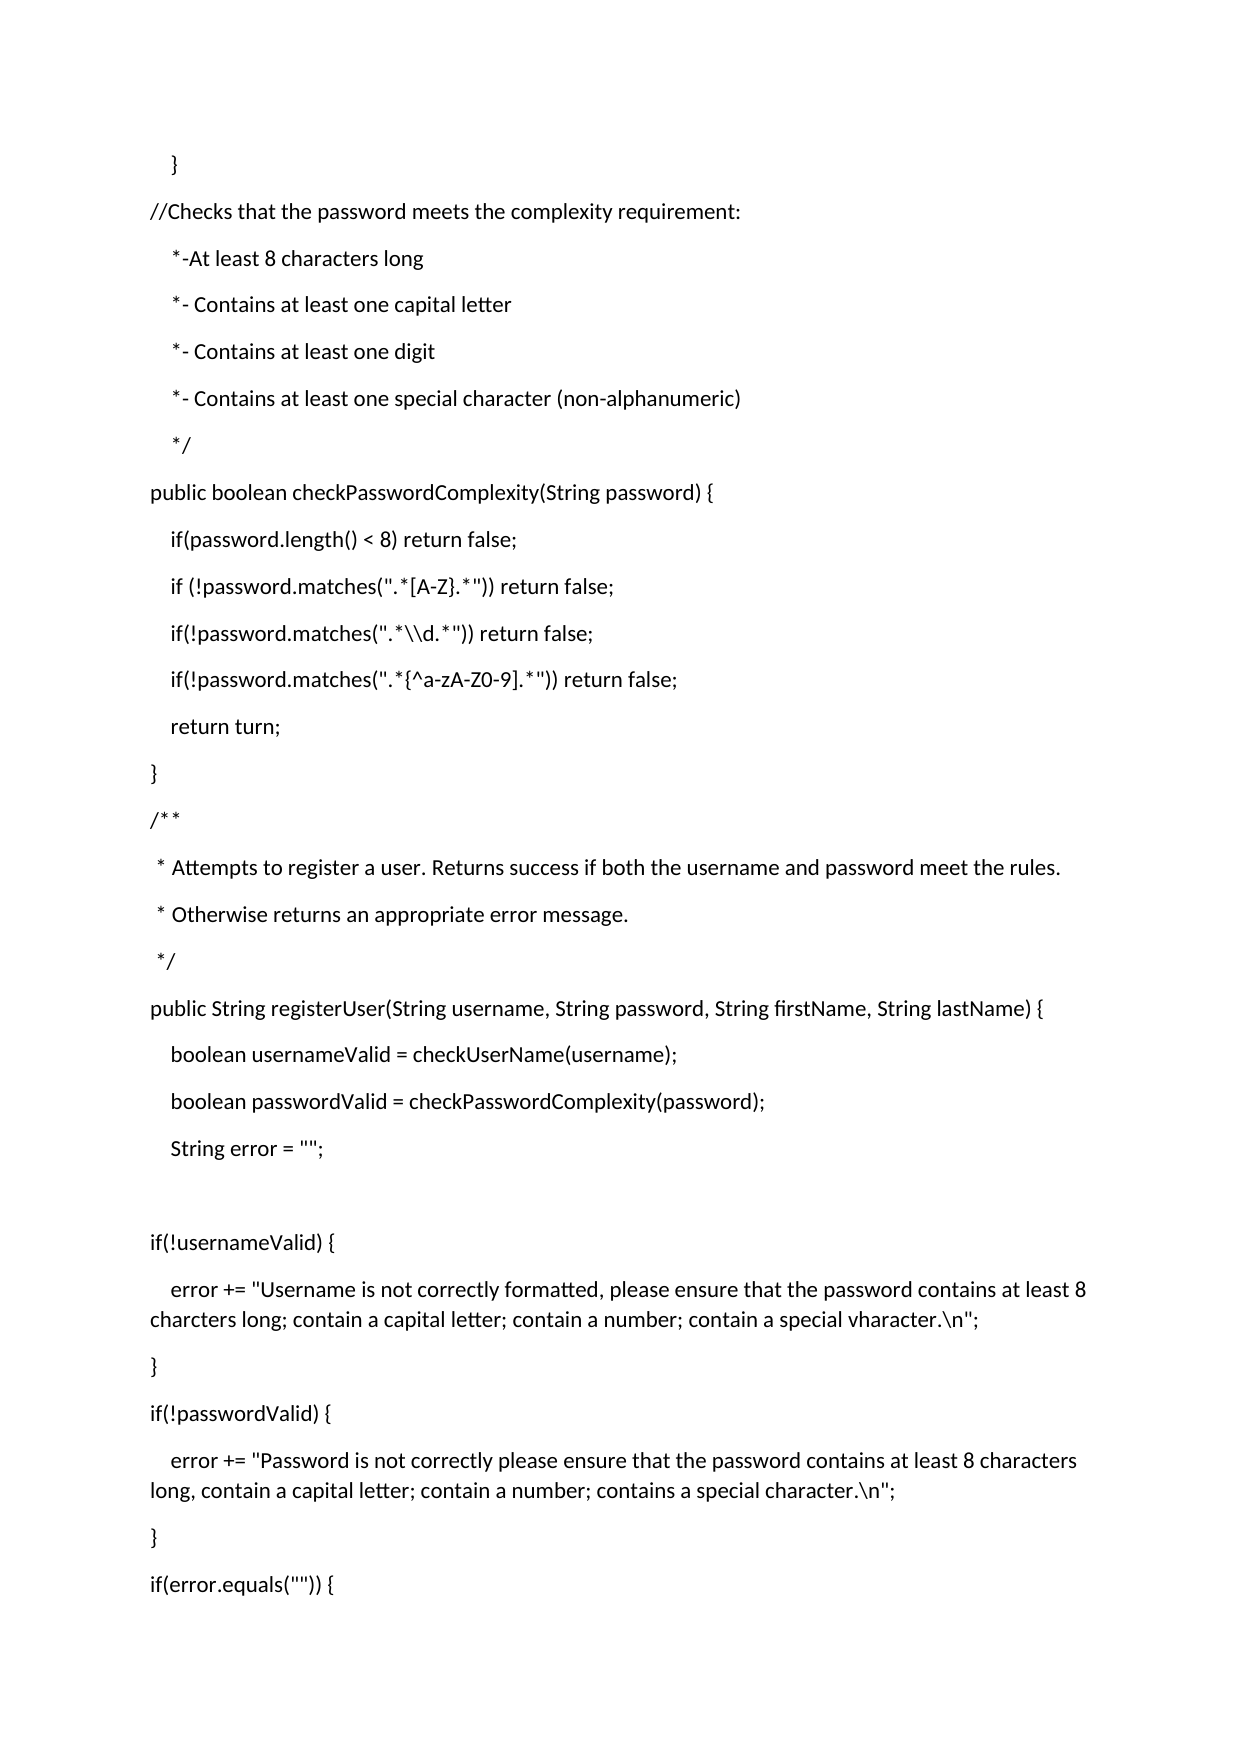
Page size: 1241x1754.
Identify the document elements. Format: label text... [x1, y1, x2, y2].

text if (!password.matches(".*[A-Z}.*")) return false; [150, 572, 1090, 600]
text } [150, 1352, 1090, 1380]
text } [150, 759, 1090, 787]
text return turn; [150, 712, 1090, 741]
text *- Contains at least one capital letter [150, 291, 1090, 319]
text public String registerUser(String username, String password, String firstName, String lastName) { [150, 994, 1090, 1022]
text error += "Password is not correctly please ensure that the password contains at least 8 characters long, contain a capital letter; contain a number; contains a special character.\n"; [150, 1446, 1090, 1504]
text if(!usernameValid) { [150, 1228, 1090, 1256]
text * Otherwise returns an appropriate error message. [150, 900, 1090, 928]
text } [150, 1523, 1090, 1551]
text * Attempts to register a user. Returns success if both the username and password meet the rules. [150, 853, 1090, 881]
text */ [150, 431, 1090, 459]
text } [150, 150, 1090, 178]
text /** [150, 806, 1090, 834]
text boolean passwordValid = checkPasswordComplexity(password); [150, 1087, 1090, 1116]
text if(!passwordValid) { [150, 1399, 1090, 1427]
text boolean usernameValid = checkUserName(username); [150, 1041, 1090, 1069]
text String error = ""; [150, 1134, 1090, 1162]
text //Checks that the password meets the complexity requirement: [150, 197, 1090, 225]
text *-At least 8 characters long [150, 244, 1090, 272]
text */ [150, 947, 1090, 975]
text public boolean checkPasswordComplexity(String password) { [150, 478, 1090, 506]
text if(!password.matches(".*{^a-zA-Z0-9].*")) return false; [150, 666, 1090, 694]
text if(password.length() < 8) return false; [150, 525, 1090, 553]
text error += "Username is not correctly formatted, please ensure that the password contains at least 8 charcters long; contain a capital letter; contain a number; contain a special vharacter.\n"; [150, 1275, 1090, 1333]
text if(!password.matches(".*\\d.*")) return false; [150, 619, 1090, 647]
text *- Contains at least one digit [150, 337, 1090, 366]
text if(error.equals("")) { [150, 1570, 1090, 1598]
text *- Contains at least one special character (non-alphanumeric) [150, 384, 1090, 412]
